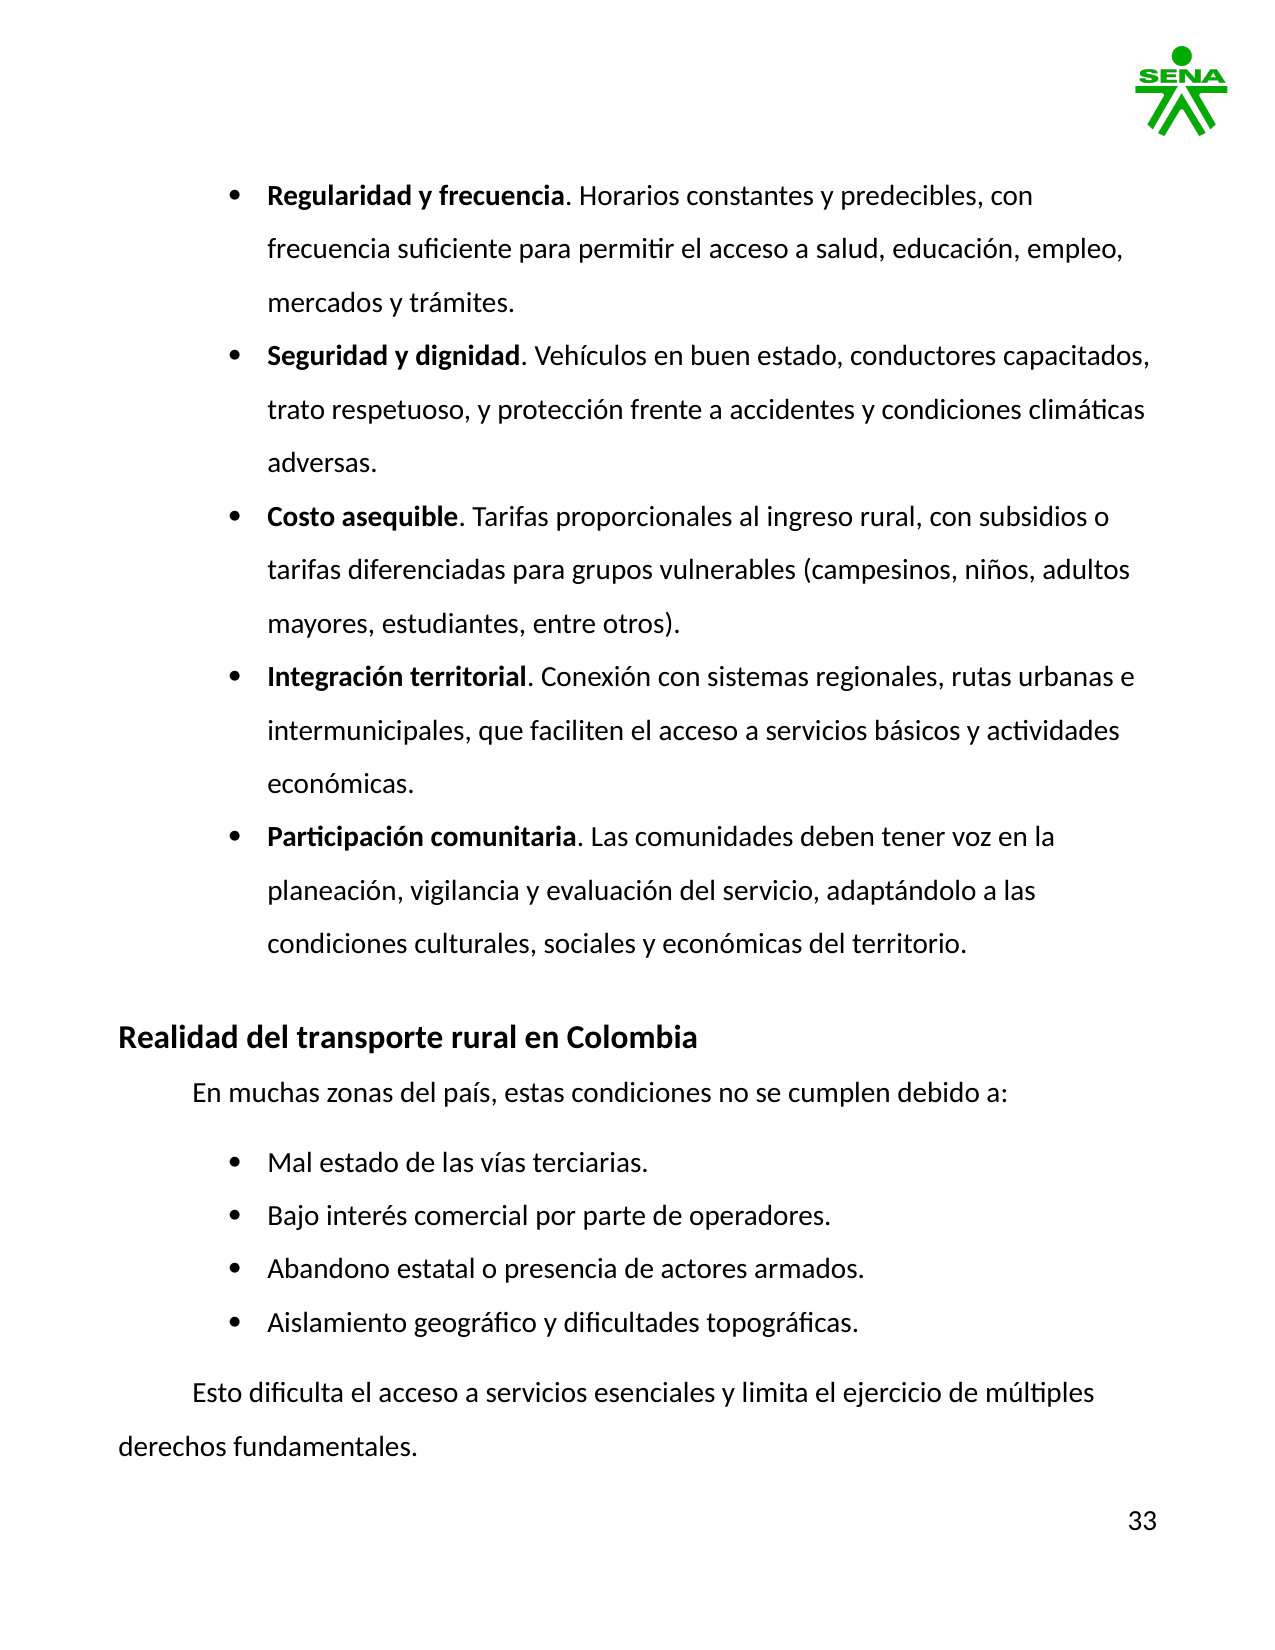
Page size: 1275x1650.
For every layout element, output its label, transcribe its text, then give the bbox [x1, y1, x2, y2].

list Seguridad y dignidad. Vehículos en buen estado, conductores capacitados, trato respetuoso, y protección frente a accidentes y condiciones climáticas adversas. [229, 337, 1157, 480]
list Mal estado de las vías terciarias. [229, 1144, 1157, 1179]
list Bajo interés comercial por parte de operadores. [229, 1197, 1157, 1233]
subtitle Realidad del transporte rural en Colombia [118, 1016, 1157, 1057]
list Participación comunitaria. Las comunidades deben tener voz en la planeación, vigilancia y evaluación del servicio, adaptándolo a las condiciones culturales, sociales y económicas del territorio. [229, 818, 1157, 961]
list Aislamiento geográfico y dificultades topográficas. [229, 1304, 1157, 1340]
list Abandono estatal o presencia de actores armados. [229, 1251, 1157, 1286]
picture [1135, 46, 1228, 136]
text Esto dificulta el acceso a servicios esenciales y limita el ejercicio de múltiples derechos fundamentales. [118, 1374, 1157, 1463]
list Regularidad y frecuencia. Horarios constantes y predecibles, con frecuencia suficiente para permitir el acceso a salud, educación, empleo, mercados y trámites. [229, 177, 1157, 320]
text En muchas zonas del país, estas condiciones no se cumplen debido a: [118, 1074, 1157, 1109]
list Integración territorial. Conexión con sistemas regionales, rutas urbanas e intermunicipales, que faciliten el acceso a servicios básicos y actividades económicas. [229, 658, 1157, 801]
list Costo asequible. Tarifas proporcionales al ingreso rural, con subsidios o tarifas diferenciadas para grupos vulnerables (campesinos, niños, adultos mayores, estudiantes, entre otros). [229, 498, 1157, 640]
